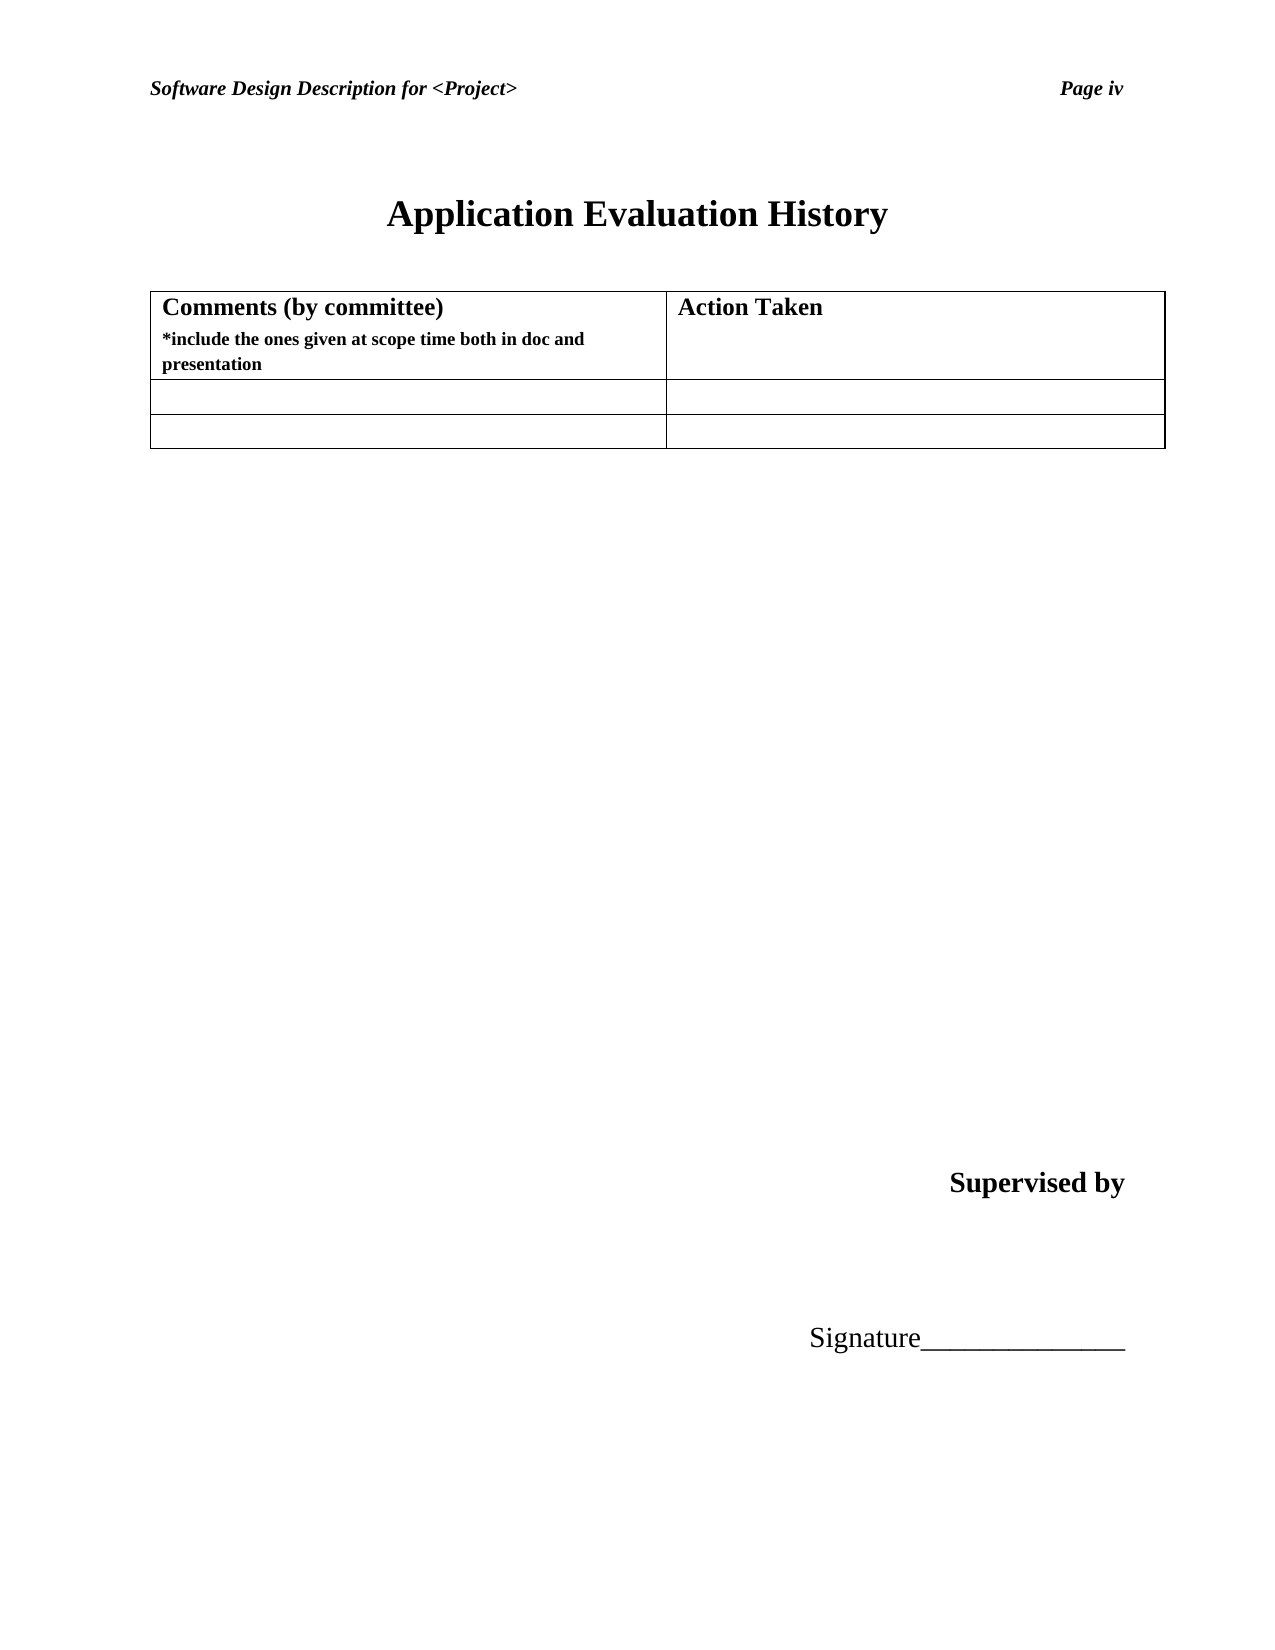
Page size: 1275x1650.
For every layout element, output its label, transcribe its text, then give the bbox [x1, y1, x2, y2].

table_cell [151, 380, 666, 413]
table_cell [667, 415, 1164, 448]
table_header Action Taken [667, 292, 1164, 379]
text Supervised by [150, 1165, 1125, 1199]
table_cell [667, 380, 1164, 413]
table_cell [151, 415, 666, 448]
table_header Comments (by committee) *include the ones given at scope time both in doc and presentation [151, 292, 666, 379]
text Signature______________ [150, 1320, 1125, 1353]
text Application Evaluation History [150, 191, 1125, 234]
